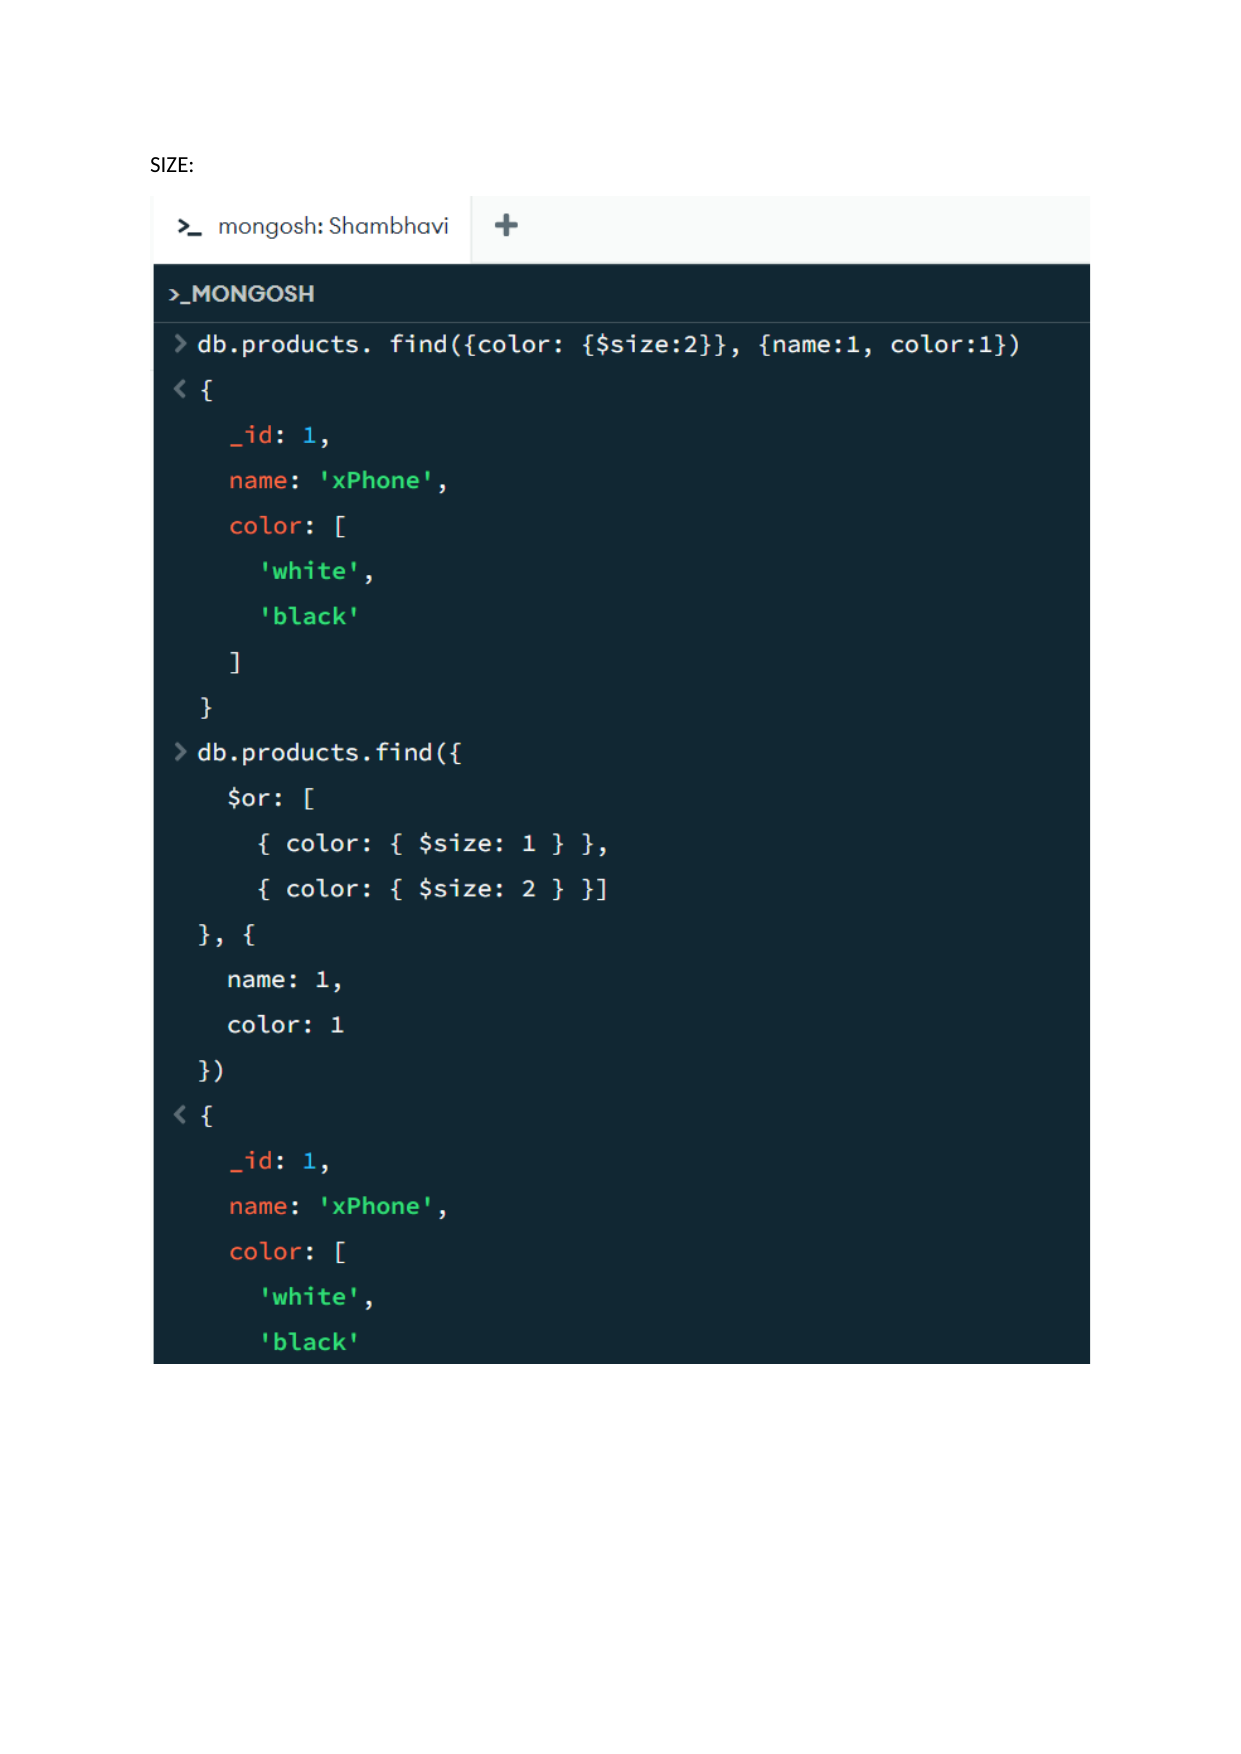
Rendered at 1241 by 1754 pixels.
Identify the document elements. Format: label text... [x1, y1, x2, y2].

text SIZE: [150, 150, 1090, 178]
picture [150, 196, 1091, 1364]
